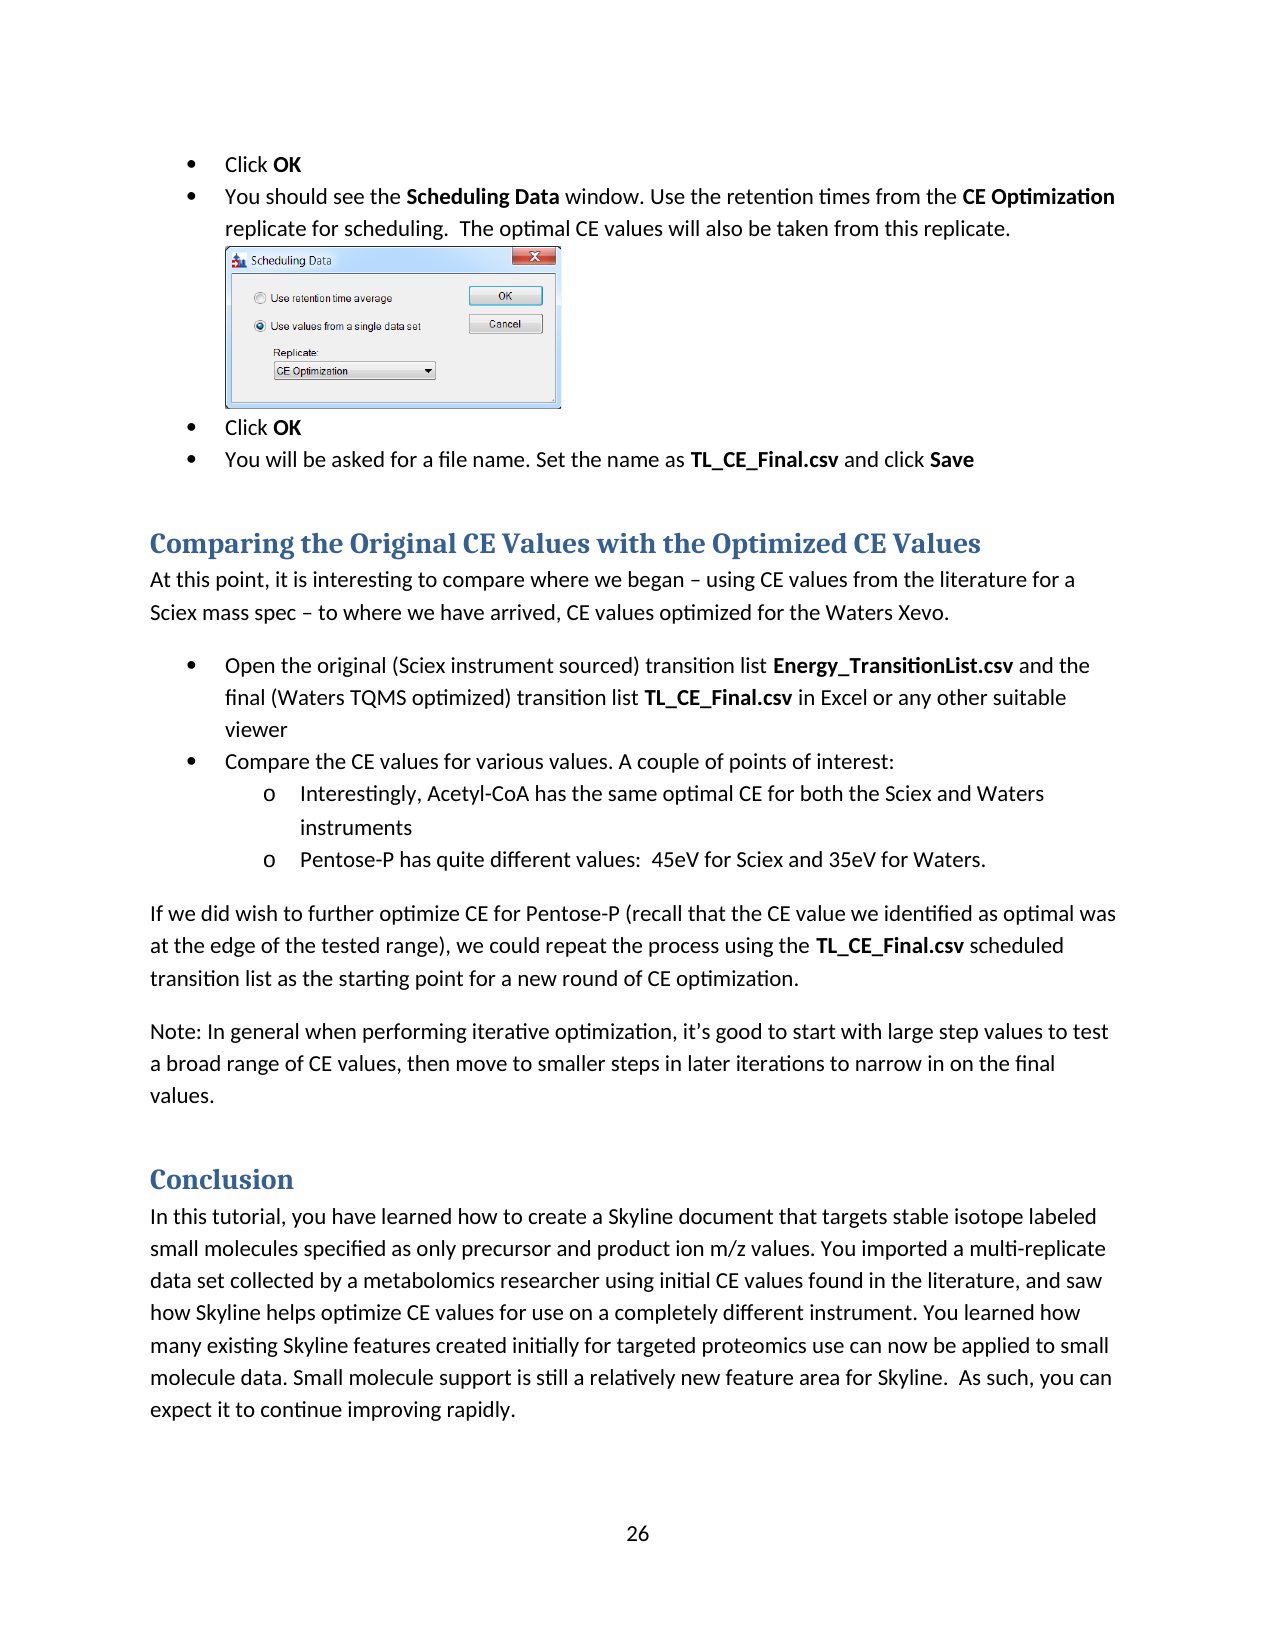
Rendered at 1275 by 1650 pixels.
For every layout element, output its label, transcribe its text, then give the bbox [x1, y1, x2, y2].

subtitle Conclusion [150, 1163, 1125, 1197]
list Pentose-P has quite different values: 45eV for Sciex and 35eV for Waters. [262, 845, 1125, 874]
text At this point, it is interesting to compare where we began – using CE values from the literature for a Sciex mass spec – to where we have arrived, CE values optimized for the Waters Xevo. [150, 566, 1125, 626]
text In this tutorial, you have learned how to create a Skyline document that targets stable isotope labeled small molecules specified as only precursor and product ion m/z values. You imported a multi-replicate data set collected by a metabolomics researcher using initial CE values found in the literature, and saw how Skyline helps optimize CE values for use on a completely different instrument. You learned how many existing Skyline features created initially for targeted proteomics use can now be applied to small molecule data. Small molecule support is still a relatively new feature area for Skyline. As such, you can expect it to continue improving rapidly. [150, 1202, 1125, 1423]
list Compare the CE values for various values. A couple of points of interest: [187, 747, 1125, 775]
list You will be asked for a file name. Set the name as TL_CE_Final.csv and click Save [187, 445, 1125, 473]
list Click OK [187, 413, 1125, 441]
text Note: In general when performing iterative optimization, it’s good to start with large step values to test a broad range of CE values, then move to smaller steps in later iterations to narrow in on the final values. [150, 1017, 1125, 1109]
list Interestingly, Acetyl-CoA has the same optimal CE for both the Sciex and Waters instruments [262, 779, 1125, 841]
text If we did wish to further optimize CE for Pentose-P (recall that the CE value we identified as optimal was at the edge of the tested range), we could repeat the process using the TL_CE_Final.csv scheduled transition list as the starting point for a new round of CE optimization. [150, 899, 1125, 992]
list Open the original (Sciex instrument sourced) transition list Energy_TransitionList.csv and the final (Waters TQMS optimized) transition list TL_CE_Final.csv in Excel or any other suitable viewer [187, 651, 1125, 743]
subtitle Comparing the Original CE Values with the Optimized CE Values [150, 527, 1125, 561]
picture [225, 246, 562, 409]
list Click OK [187, 150, 1125, 178]
